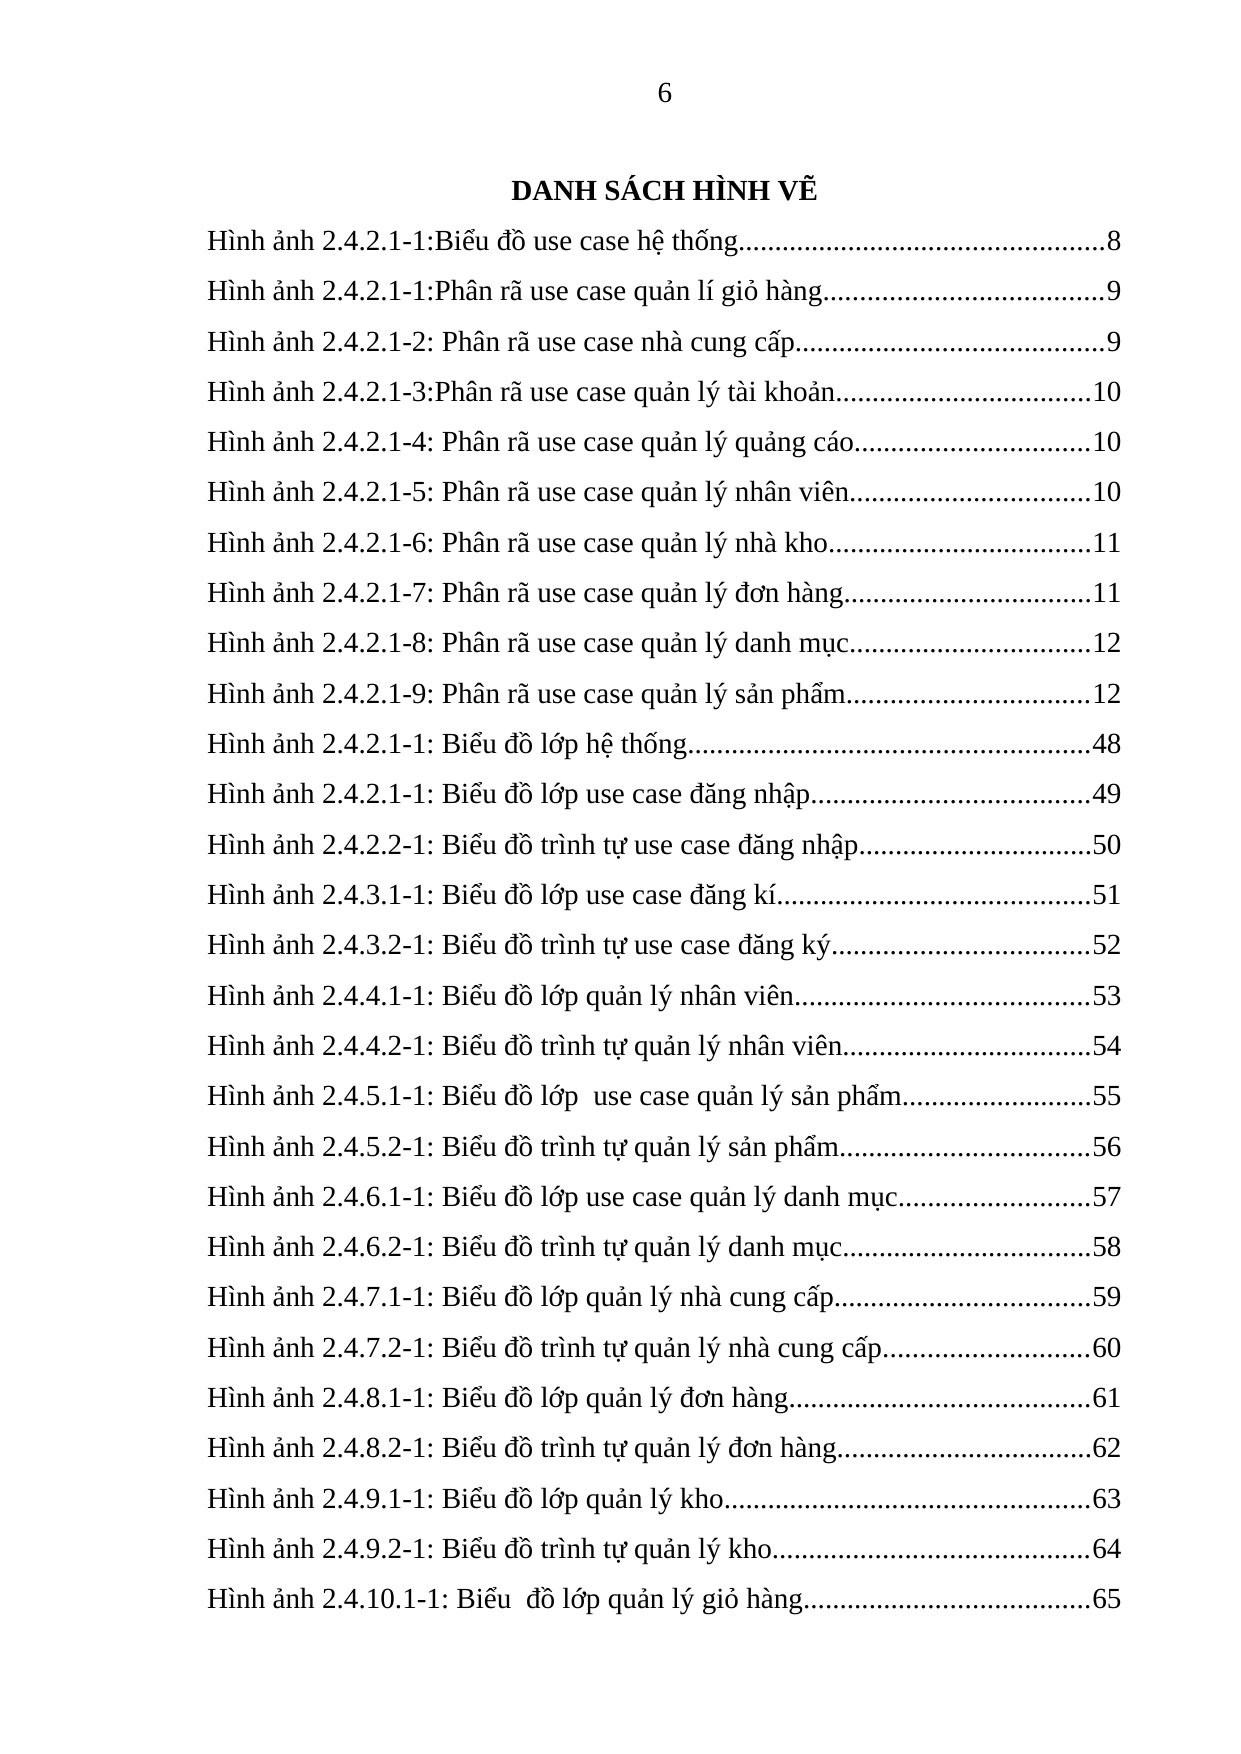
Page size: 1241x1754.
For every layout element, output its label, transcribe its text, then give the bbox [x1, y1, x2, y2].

text Hình ảnh 2.4.3.2-1: Biểu đồ trình tự use case đăng ký 52 [207, 927, 1122, 961]
text Hình ảnh 2.4.2.1-4: Phân rã use case quản lý quảng cáo 10 [207, 424, 1122, 458]
text Hình ảnh 2.4.5.1-1: Biểu đồ lớp use case quản lý sản phẩm 55 [207, 1078, 1122, 1112]
text Hình ảnh 2.4.5.2-1: Biểu đồ trình tự quản lý sản phẩm 56 [207, 1129, 1122, 1162]
text Hình ảnh 2.4.2.1-3:Phân rã use case quản lý tài khoản 10 [207, 374, 1122, 407]
text Hình ảnh 2.4.2.1-7: Phân rã use case quản lý đơn hàng 11 [207, 575, 1122, 609]
text Hình ảnh 2.4.7.1-1: Biểu đồ lớp quản lý nhà cung cấp 59 [207, 1279, 1122, 1313]
subtitle DANH SÁCH HÌNH VẼ [207, 173, 1122, 206]
text Hình ảnh 2.4.9.2-1: Biểu đồ trình tự quản lý kho 64 [207, 1531, 1122, 1565]
text Hình ảnh 2.4.2.1-2: Phân rã use case nhà cung cấp 9 [207, 324, 1122, 357]
text Hình ảnh 2.4.8.1-1: Biểu đồ lớp quản lý đơn hàng 61 [207, 1380, 1122, 1414]
text Hình ảnh 2.4.9.1-1: Biểu đồ lớp quản lý kho 63 [207, 1481, 1122, 1514]
text Hình ảnh 2.4.2.1-8: Phân rã use case quản lý danh mục 12 [207, 626, 1122, 659]
text Hình ảnh 2.4.2.1-1: Biểu đồ lớp hệ thống 48 [207, 726, 1122, 760]
text Hình ảnh 2.4.6.1-1: Biểu đồ lớp use case quản lý danh mục 57 [207, 1179, 1122, 1212]
text Hình ảnh 2.4.2.1-9: Phân rã use case quản lý sản phẩm 12 [207, 676, 1122, 709]
text Hình ảnh 2.4.4.1-1: Biểu đồ lớp quản lý nhân viên 53 [207, 978, 1122, 1011]
text Hình ảnh 2.4.8.2-1: Biểu đồ trình tự quản lý đơn hàng 62 [207, 1431, 1122, 1464]
text Hình ảnh 2.4.6.2-1: Biểu đồ trình tự quản lý danh mục 58 [207, 1229, 1122, 1263]
text Hình ảnh 2.4.4.2-1: Biểu đồ trình tự quản lý nhân viên 54 [207, 1028, 1122, 1062]
text Hình ảnh 2.4.2.1-1: Biểu đồ lớp use case đăng nhập 49 [207, 776, 1122, 810]
text Hình ảnh 2.4.2.1-6: Phân rã use case quản lý nhà kho 11 [207, 525, 1122, 558]
text Hình ảnh 2.4.7.2-1: Biểu đồ trình tự quản lý nhà cung cấp 60 [207, 1330, 1122, 1363]
text Hình ảnh 2.4.2.2-1: Biểu đồ trình tự use case đăng nhập 50 [207, 827, 1122, 860]
text Hình ảnh 2.4.10.1-1: Biểu đồ lớp quản lý giỏ hàng 65 [207, 1581, 1122, 1615]
text Hình ảnh 2.4.2.1-1:Biểu đồ use case hệ thống 8 [207, 223, 1122, 257]
text Hình ảnh 2.4.2.1-5: Phân rã use case quản lý nhân viên 10 [207, 474, 1122, 508]
text Hình ảnh 2.4.2.1-1:Phân rã use case quản lí giỏ hàng 9 [207, 273, 1122, 307]
text Hình ảnh 2.4.3.1-1: Biểu đồ lớp use case đăng kí 51 [207, 877, 1122, 911]
